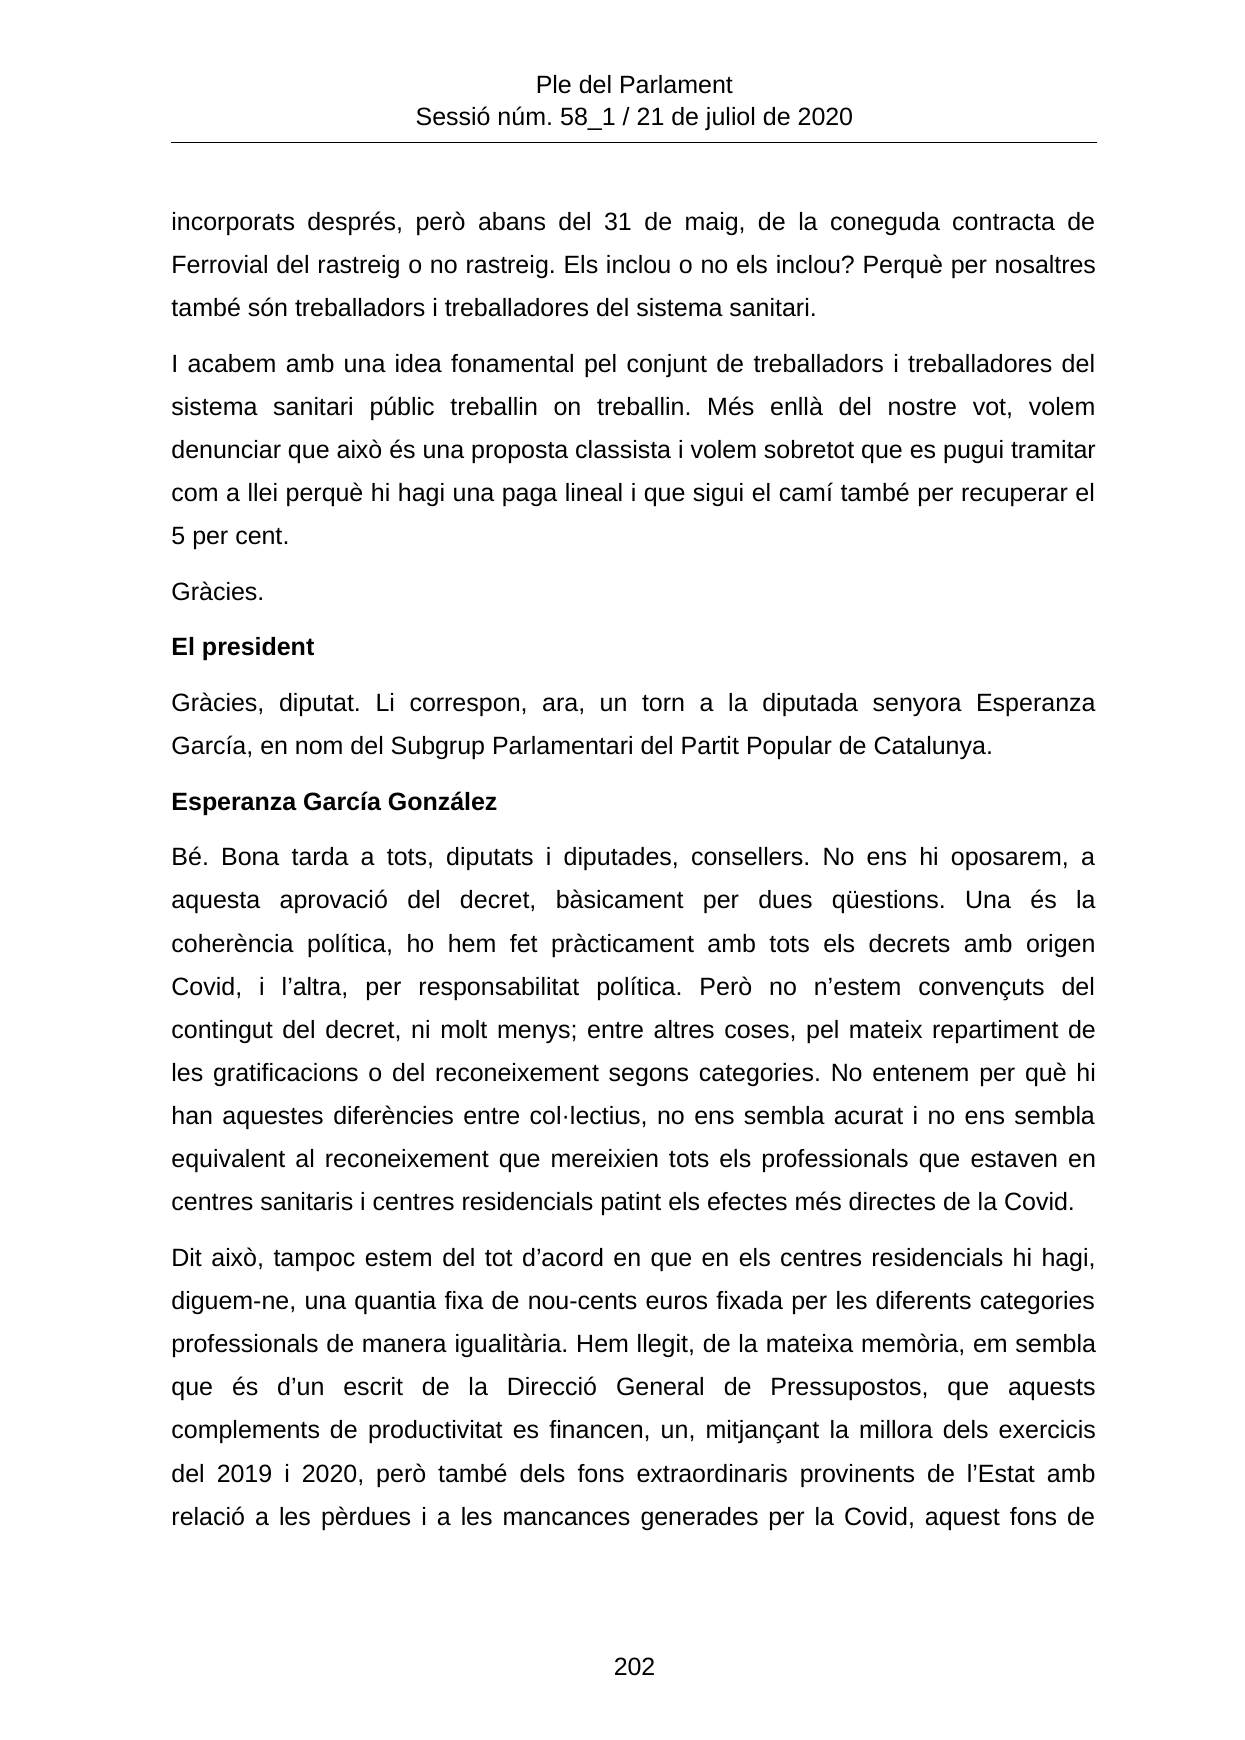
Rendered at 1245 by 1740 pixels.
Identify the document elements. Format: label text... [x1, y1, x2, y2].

text El president [171, 632, 1097, 661]
text Bé. Bona tarda a tots, diputats i diputades, consellers. No ens hi oposarem, a aquesta aprovació del decret, bàsicament per dues qüestions. Una és la coherència política, ho hem fet pràcticament amb tots els decrets amb origen Covid, i l’altra, per responsabilitat política. Però no n’estem convençuts del contingut del decret, ni molt menys; entre altres coses, pel mateix repartiment de les gratificacions o del reconeixement segons categories. No entenem per què hi han aquestes diferències entre col·lectius, no ens sembla acurat i no ens sembla equivalent al reconeixement que mereixien tots els professionals que estaven en centres sanitaris i centres residencials patint els efectes més directes de la Covid. [171, 842, 1097, 1216]
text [171, 1243, 1097, 1531]
text Esperanza García González [171, 787, 1097, 816]
text Gràcies. [171, 577, 1097, 606]
text Gràcies, diputat. Li correspon, ara, un torn a la diputada senyora Esperanza García, en nom del Subgrup Parlamentari del Partit Popular de Catalunya. [171, 688, 1097, 760]
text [171, 207, 1097, 322]
text I acabem amb una idea fonamental pel conjunt de treballadors i treballadores del sistema sanitari públic treballin on treballin. Més enllà del nostre vot, volem denunciar que això és una proposta classista i volem sobretot que es pugui tramitar com a llei perquè hi hagi una paga lineal i que sigui el camí també per recuperar el 5 per cent. [171, 349, 1097, 550]
